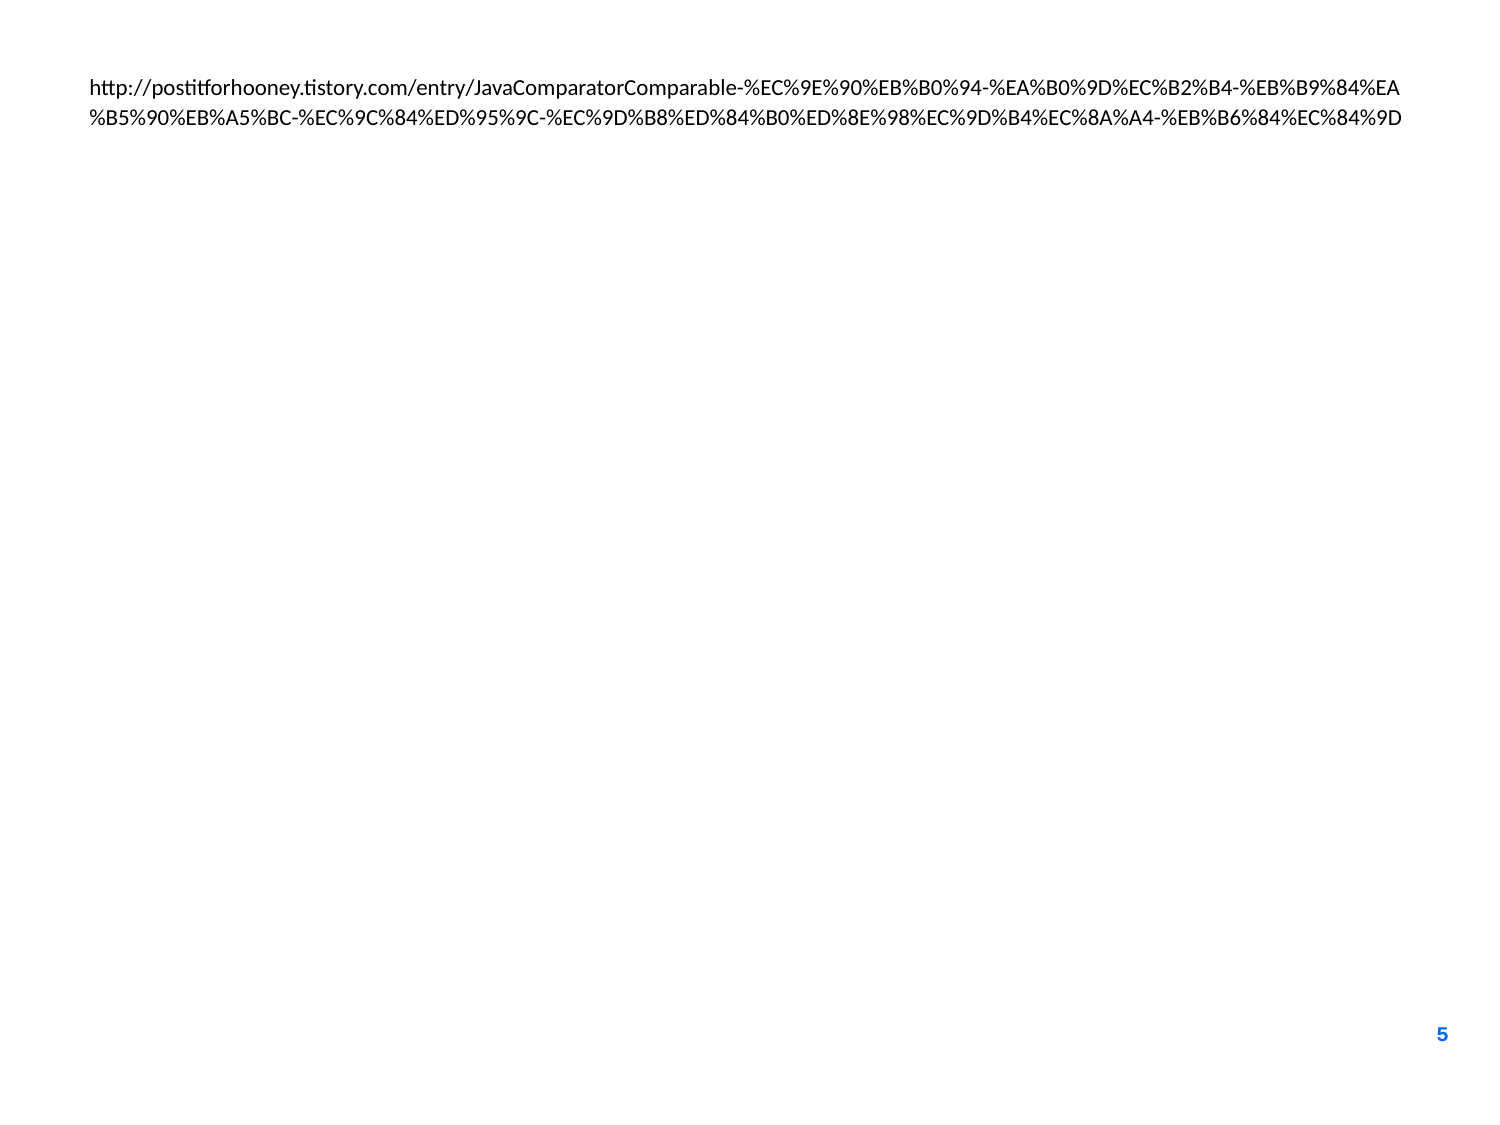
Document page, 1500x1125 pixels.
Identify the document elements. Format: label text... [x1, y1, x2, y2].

text http://postitforhooney.tistory.com/entry/JavaComparatorComparable-%EC%9E%90%EB%B0%94-%EA%B0%9D%EC%B2%B4-%EB%B9%84%EA%B5%90%EB%A5%BC-%EC%9C%84%ED%95%9C-%EC%9D%B8%ED%84%B0%ED%8E%98%EC%9D%B4%EC%8A%A4-%EB%B6%84%EC%84%9D [89, 73, 1468, 132]
